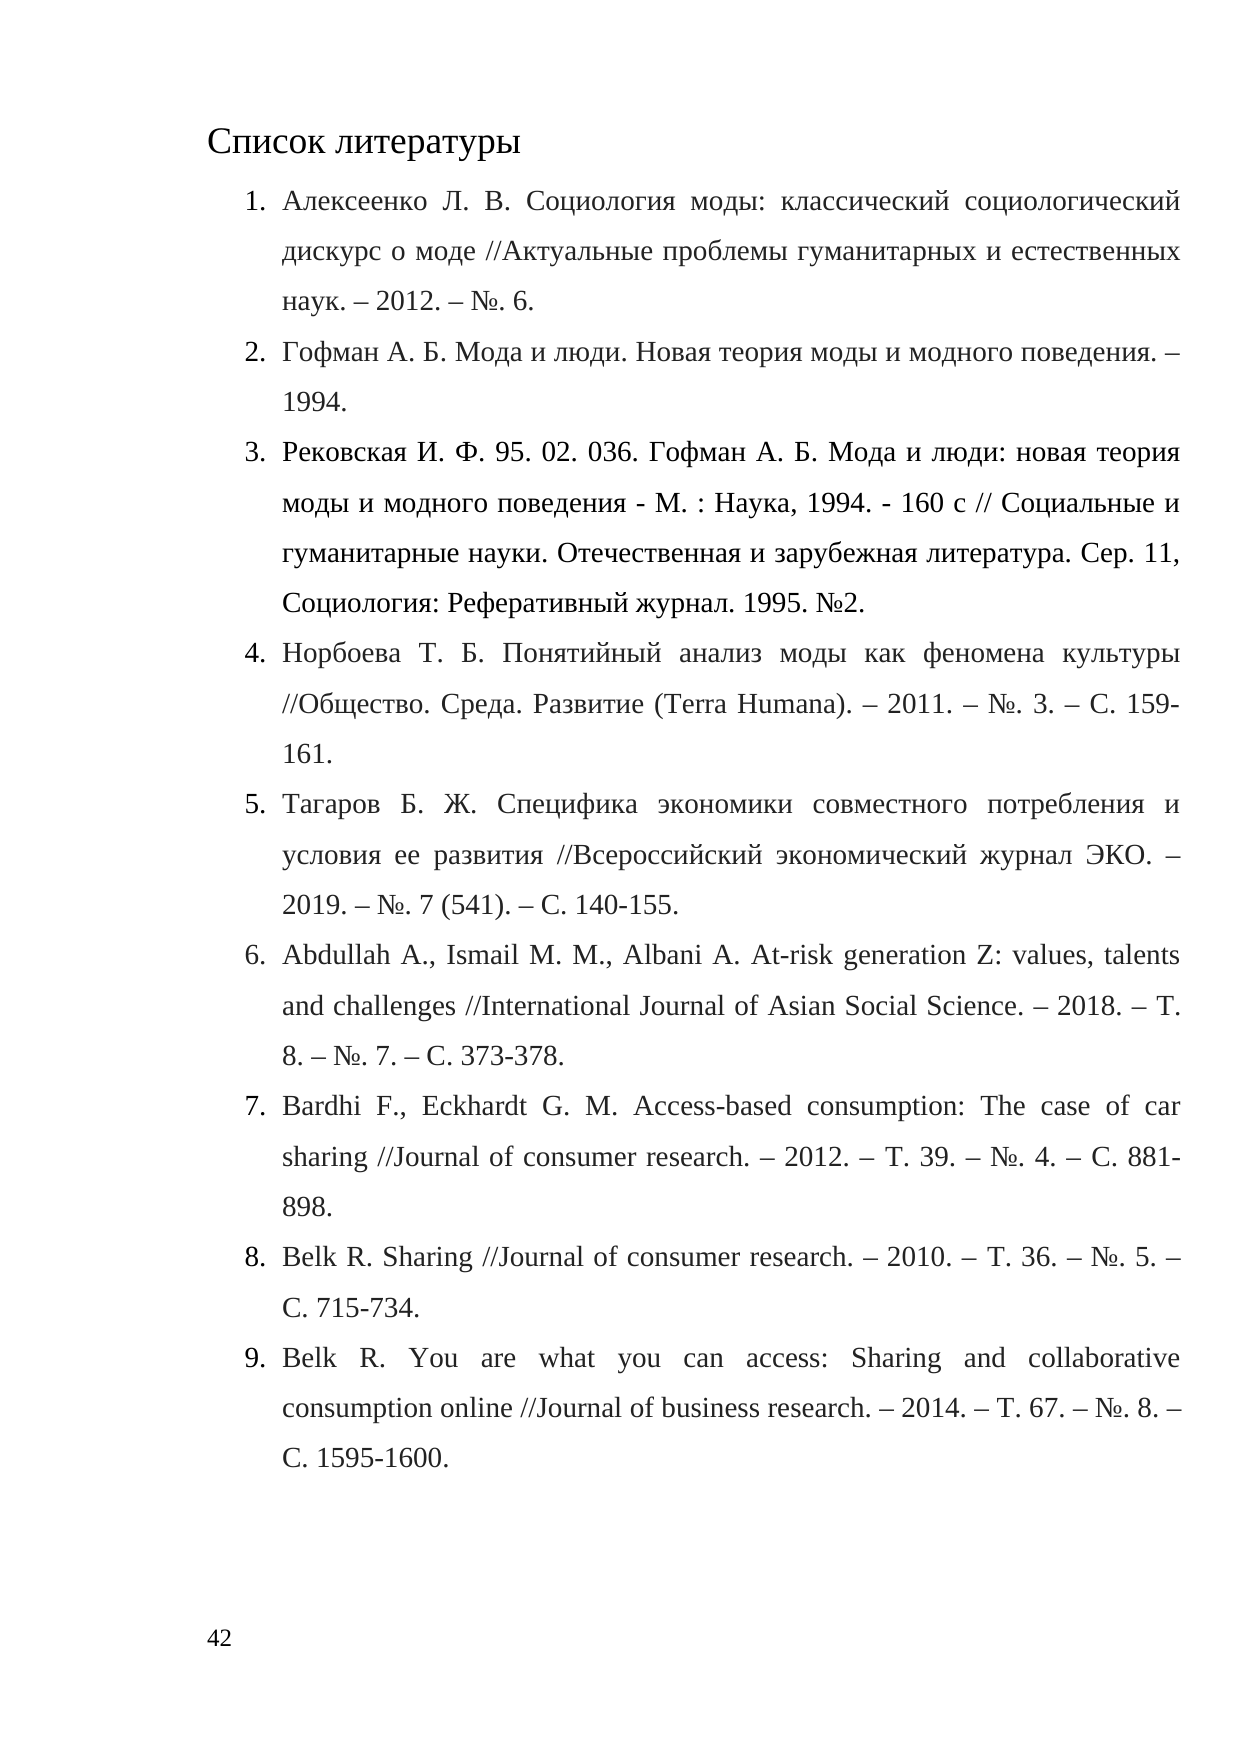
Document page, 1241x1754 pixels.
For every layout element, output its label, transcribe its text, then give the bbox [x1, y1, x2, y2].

list Гофман А. Б. Мода и люди. Новая теория моды и модного поведения. – 1994. [244, 334, 1181, 418]
list Abdullah A., Ismail M. M., Albani A. At-risk generation Z: values, talents and challenges //International Journal of Asian Social Science. – 2018. – Т. 8. – №. 7. – С. 373-378. [244, 937, 1181, 1072]
list Рековская И. Ф. 95. 02. 036. Гофман А. Б. Мода и люди: новая теория моды и модного поведения - М. : Наука, 1994. - 160 с // Социальные и гуманитарные науки. Отечественная и зарубежная литература. Сер. 11, Социология: Реферативный журнал. 1995. №2. [244, 434, 1181, 619]
list Belk R. You are what you can access: Sharing and collaborative consumption online //Journal of business research. – 2014. – Т. 67. – №. 8. – С. 1595-1600. [244, 1340, 1181, 1474]
subtitle Список литературы [207, 118, 1181, 161]
list Bardhi F., Eckhardt G. M. Access-based consumption: The case of car sharing //Journal of consumer research. – 2012. – Т. 39. – №. 4. – С. 881-898. [244, 1088, 1181, 1223]
list Алексеенко Л. В. Социология моды: классический социологический дискурс о моде //Актуальные проблемы гуманитарных и естественных наук. – 2012. – №. 6. [244, 183, 1181, 317]
list Тагаров Б. Ж. Специфика экономики совместного потребления и условия ее развития //Всероссийский экономический журнал ЭКО. – 2019. – №. 7 (541). – С. 140-155. [244, 787, 1181, 921]
list Belk R. Sharing //Journal of consumer research. – 2010. – Т. 36. – №. 5. – С. 715-734. [244, 1239, 1181, 1323]
list Норбоева Т. Б. Понятийный анализ моды как феномена культуры //Общество. Среда. Развитие (Terra Humana). – 2011. – №. 3. – С. 159-161. [244, 636, 1181, 770]
